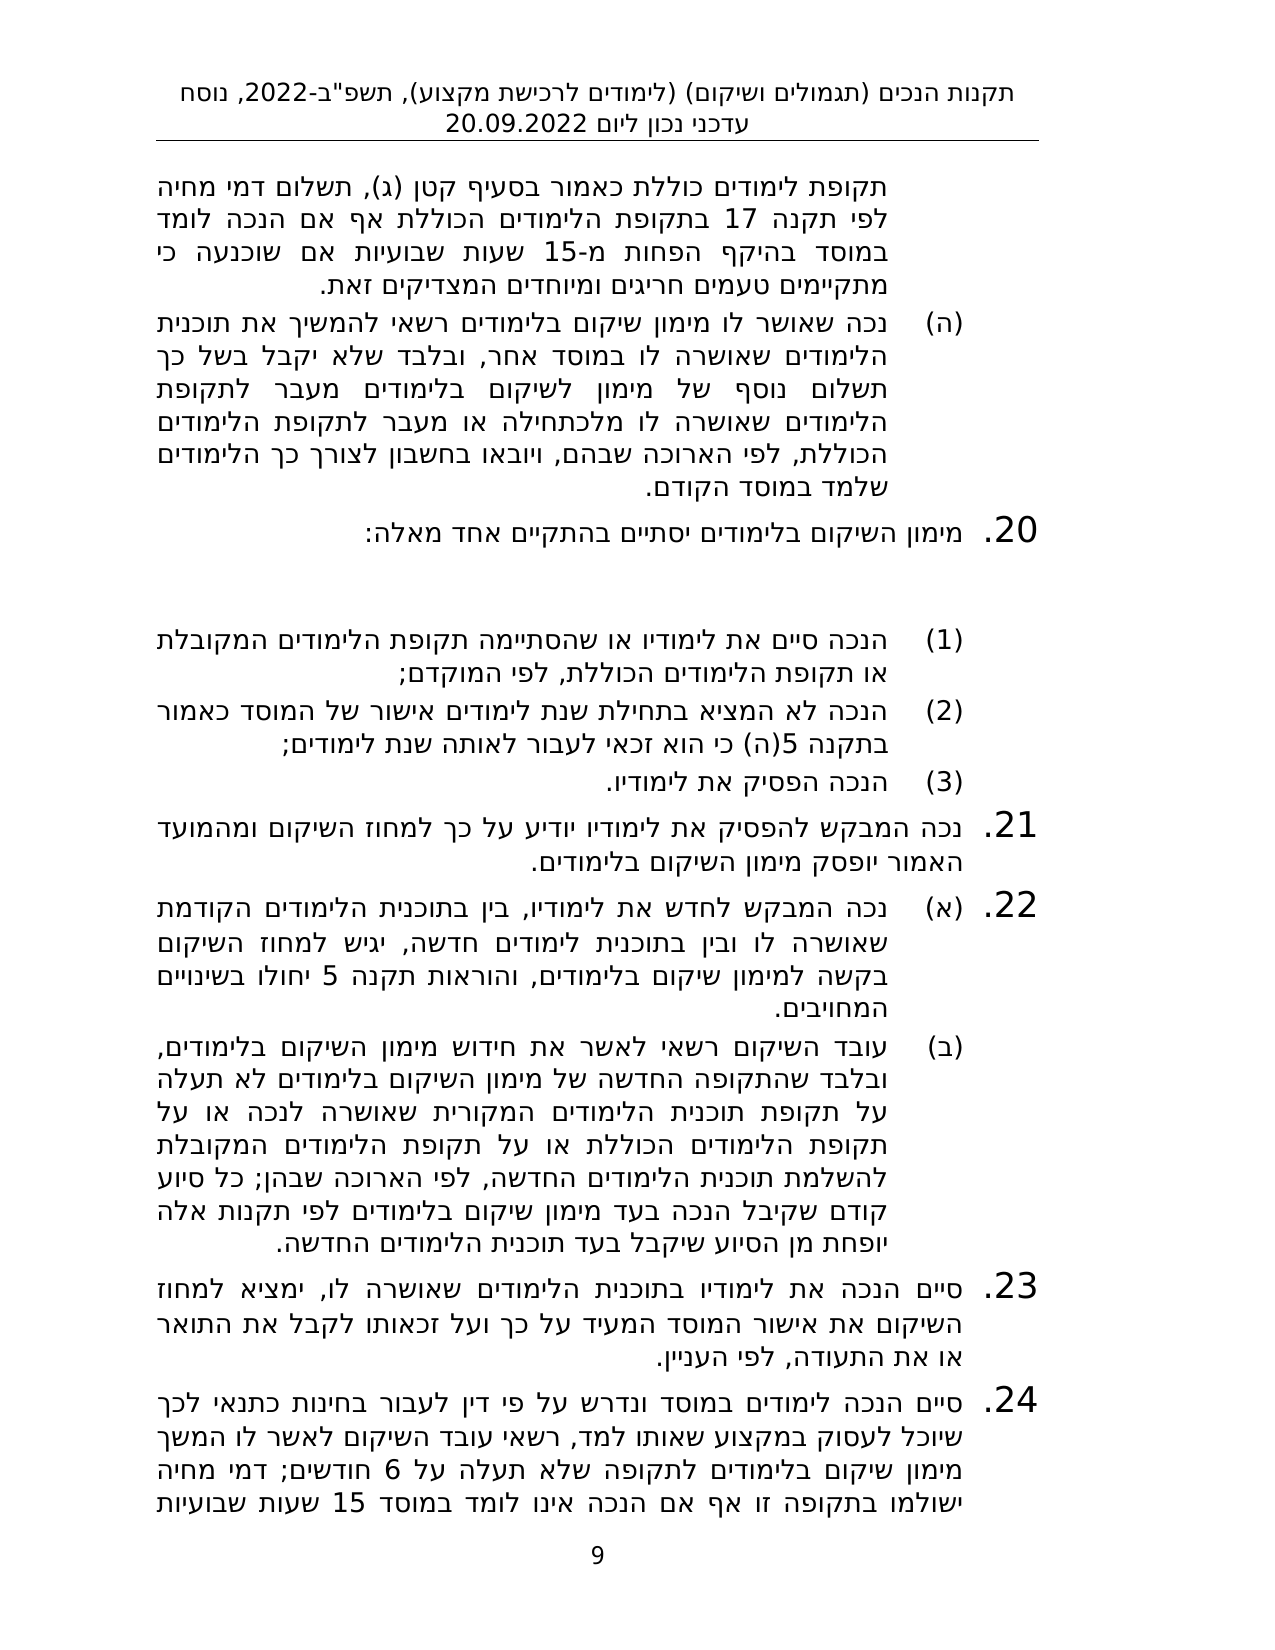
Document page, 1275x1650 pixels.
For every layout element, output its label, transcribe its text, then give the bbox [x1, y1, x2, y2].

text 23. סיים הנכה את לימודיו בתוכנית הלימודים שאושרה לו, ימציא למחוז השיקום את אישור המוסד המעיד על כך ועל זכאותו לקבל את התואר או את התעודה, לפי העניין. [156, 1382, 1039, 1489]
text (3) הנכה הפסיק את לימודיו. [156, 882, 964, 914]
text 22. (א) נכה המבקש לחדש את לימודיו, בין בתוכנית הלימודים הקודמת שאושרה לו ובין בתוכנית לימודים חדשה, יגיש למחוז השיקום בקשה למימון שיקום בלימודים, והוראות תקנה 5 יחולו בשינויים המחויבים. [156, 1001, 1039, 1141]
text 20. מימון השיקום בלימודים יסתיים בהתקיים אחד מאלה: [156, 619, 1039, 661]
text (2) הנכה לא המציא בתחילת שנת לימודים אישור של המוסד כאמור בתקנה 5(ה) כי הוא זכאי לעבור לאותה שנת לימודים; [156, 812, 964, 876]
text (ה) נכה שאושר לו מימון שיקום בלימודים רשאי להמשיך את תוכנית הלימודים שאושרה לו במוסד אחר, ובלבד שלא יקבל בשל כך תשלום נוסף של מימון לשיקום בלימודים מעבר לתקופת הלימודים שאושרה לו מלכתחילה או מעבר לתקופת הלימודים הכוללת, לפי הארוכה שבהם, ויובאו בחשבון לצורך כך הלימודים שלמד במוסד הקודם. [156, 417, 964, 613]
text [156, 177, 964, 241]
text (ד) ועדת לימודים מחוזית רשאית לאשר לבקשת נכה שאושרה לו תקופת לימודים כוללת כאמור בסעיף קטן (ג), תשלום דמי מחיה לפי תקנה 17 בתקופת הלימודים הכוללת אף אם הנכה לומד במוסד בהיקף הפחות מ-15 שעות שבועיות אם שוכנעה כי מתקיימים טעמים חריגים ומיוחדים המצדיקים זאת. [156, 248, 964, 411]
text (1) הנכה סיים את לימודיו או שהסתיימה תקופת הלימודים המקובלת או תקופת הלימודים הכוללת, לפי המוקדם; [156, 741, 964, 805]
text 21. נכה המבקש להפסיק את לימודיו יודיע על כך למחוז השיקום ומהמועד האמור יופסק מימון השיקום בלימודים. [156, 921, 1039, 994]
text (ב) עובד השיקום רשאי לאשר את חידוש מימון השיקום בלימודים, ובלבד שהתקופה החדשה של מימון השיקום בלימודים לא תעלה על תקופת תוכנית הלימודים המקורית שאושרה לנכה או על תקופת הלימודים הכוללת או על תקופת הלימודים המקובלת להשלמת תוכנית הלימודים החדשה, לפי הארוכה שבהן; כל סיוע קודם שקיבל הנכה בעד מימון שיקום בלימודים לפי תקנות אלה יופחת מן הסיוע שיקבל בעד תוכנית הלימודים החדשה. [156, 1147, 964, 1376]
